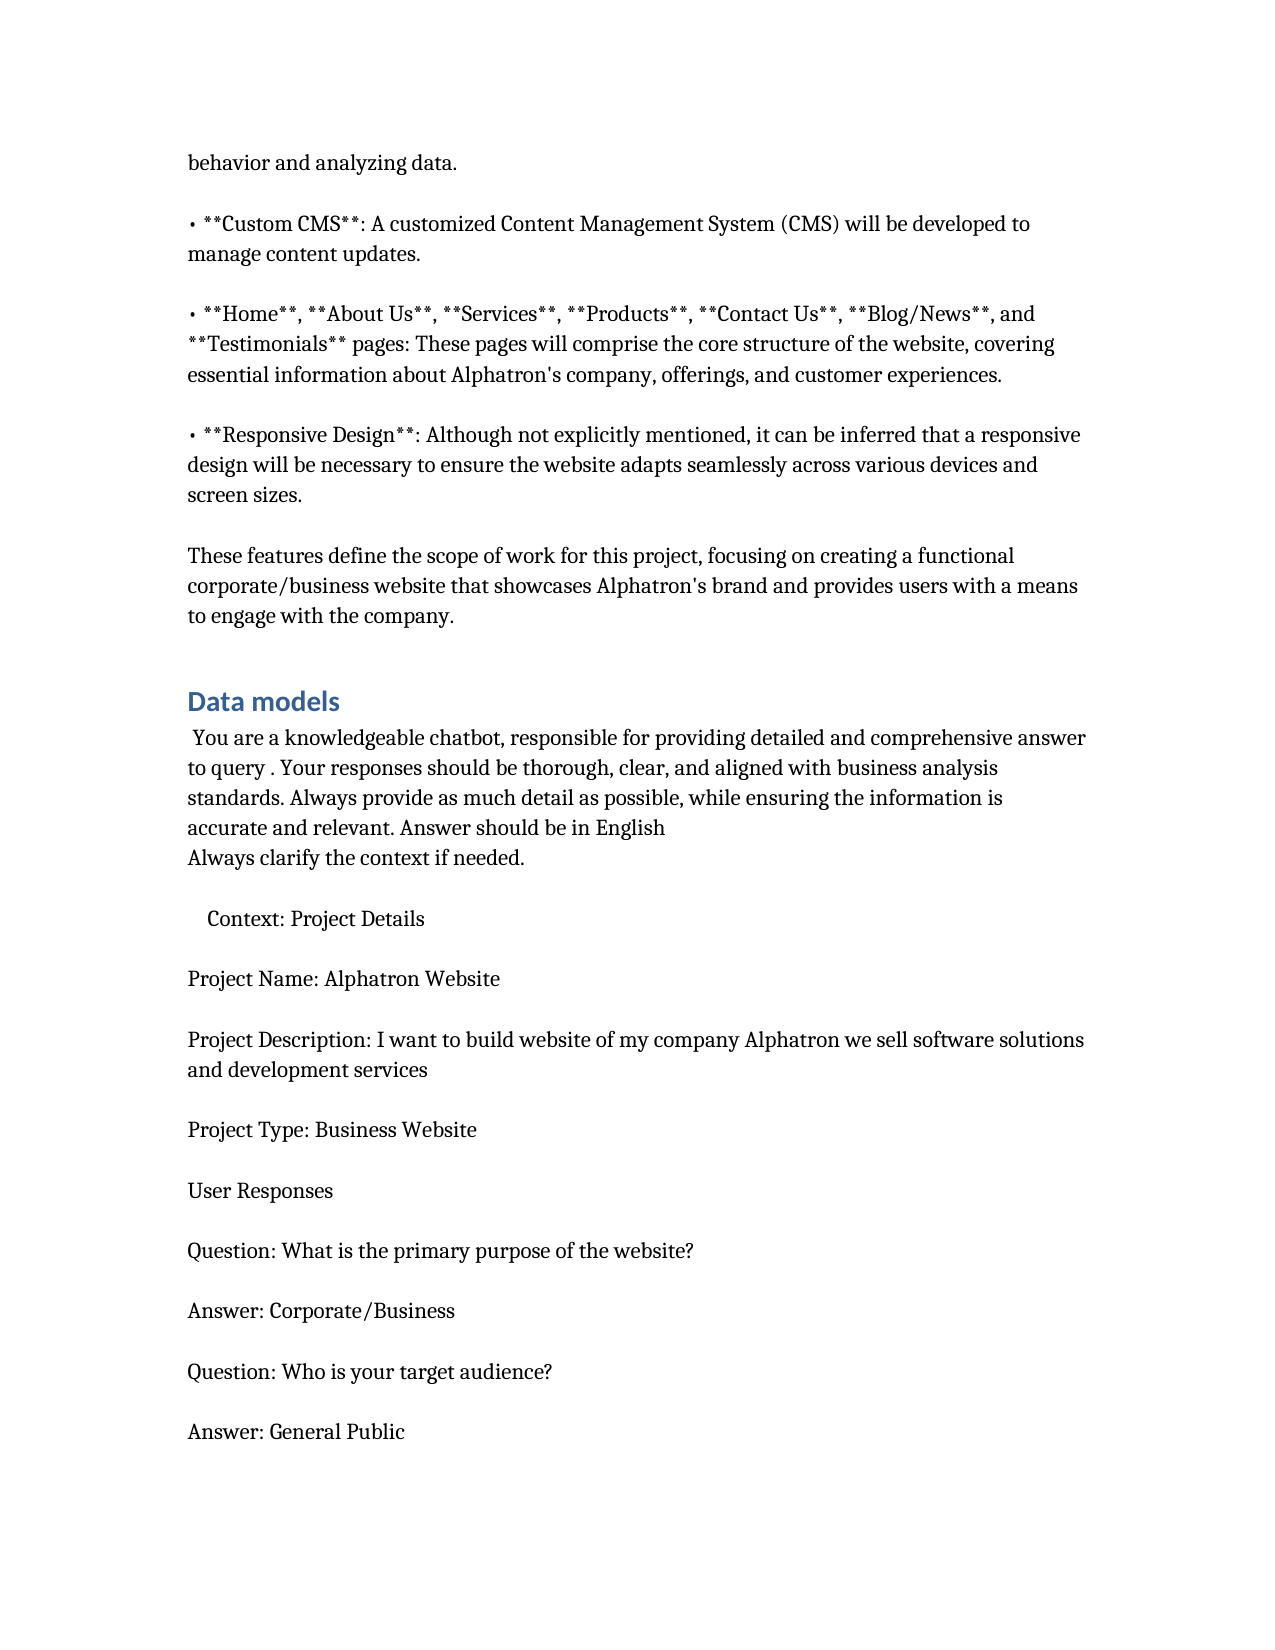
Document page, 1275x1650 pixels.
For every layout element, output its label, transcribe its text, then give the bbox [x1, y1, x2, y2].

subtitle Data models [187, 683, 1087, 719]
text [187, 150, 1087, 629]
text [187, 724, 1087, 1476]
